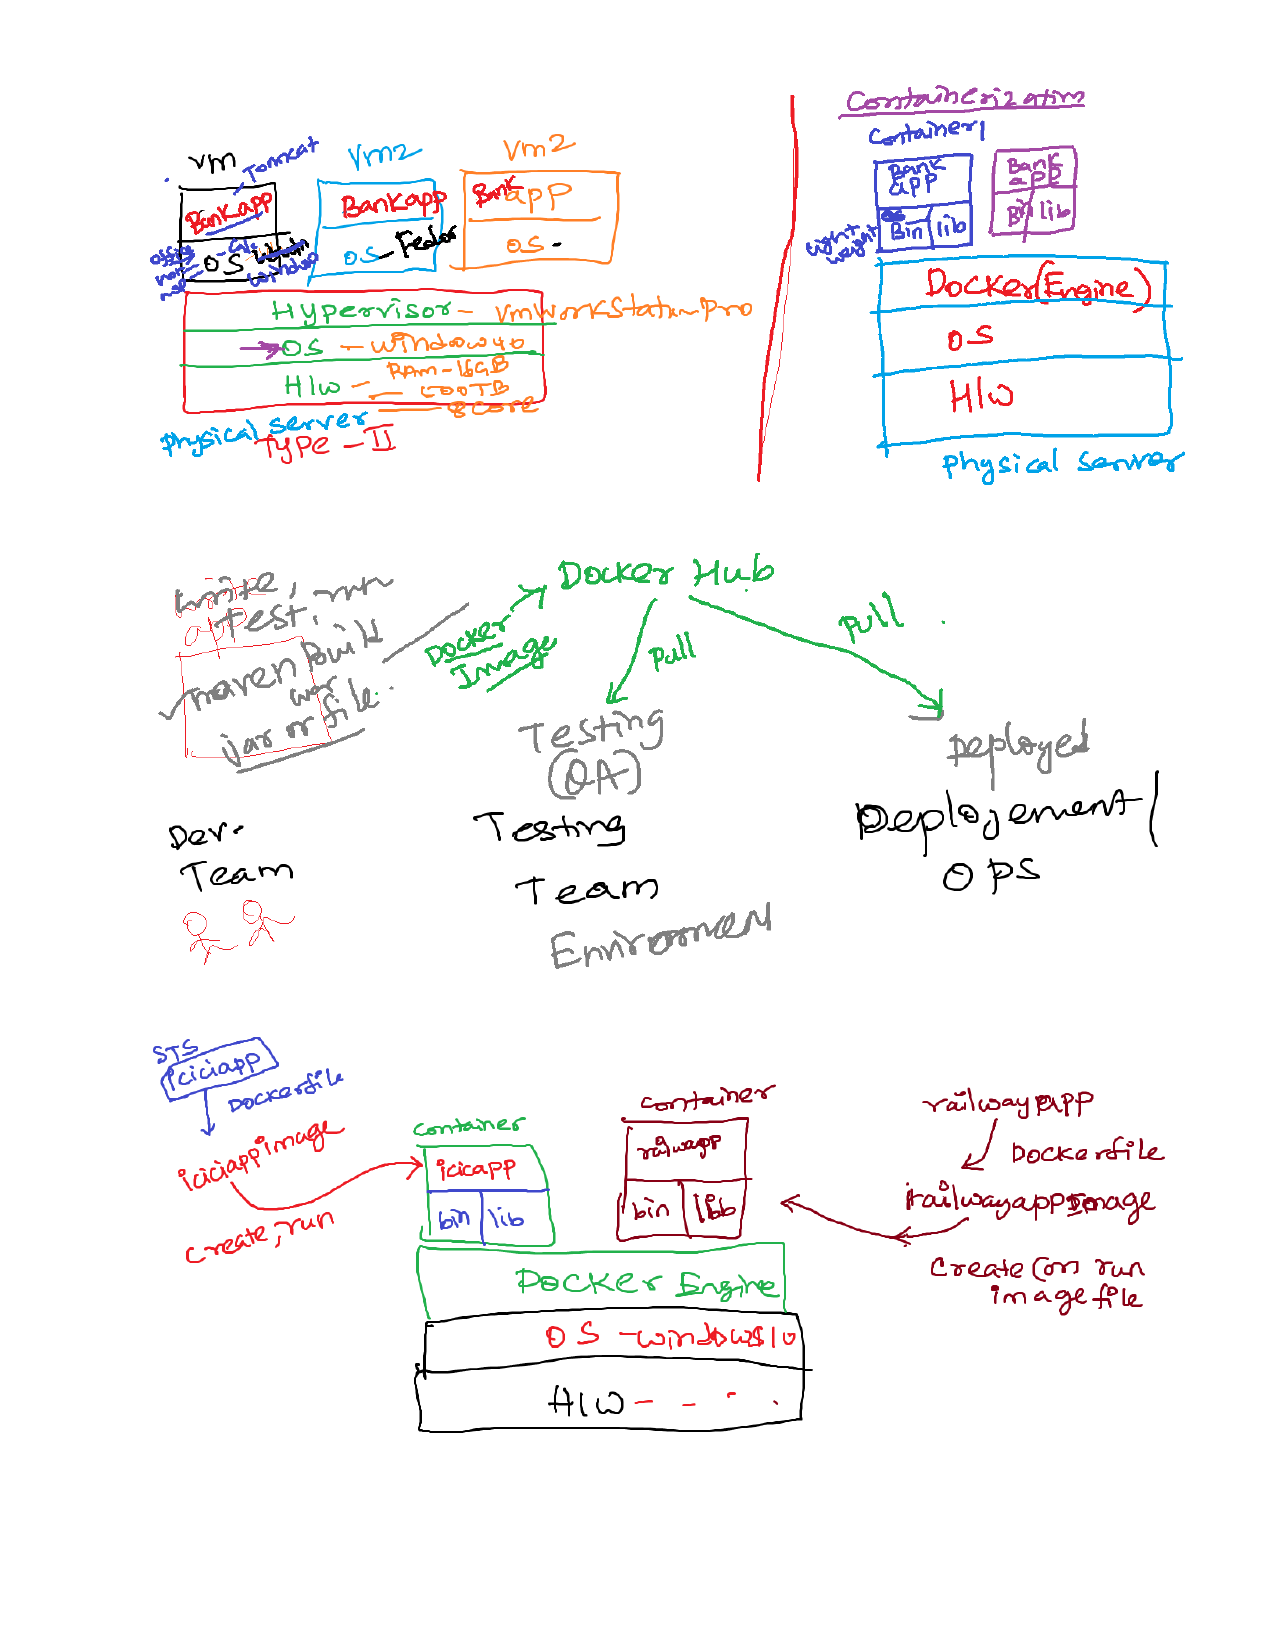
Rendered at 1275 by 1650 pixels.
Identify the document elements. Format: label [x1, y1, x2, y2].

picture [150, 84, 1192, 488]
picture [150, 1037, 1183, 1453]
picture [150, 553, 1191, 973]
